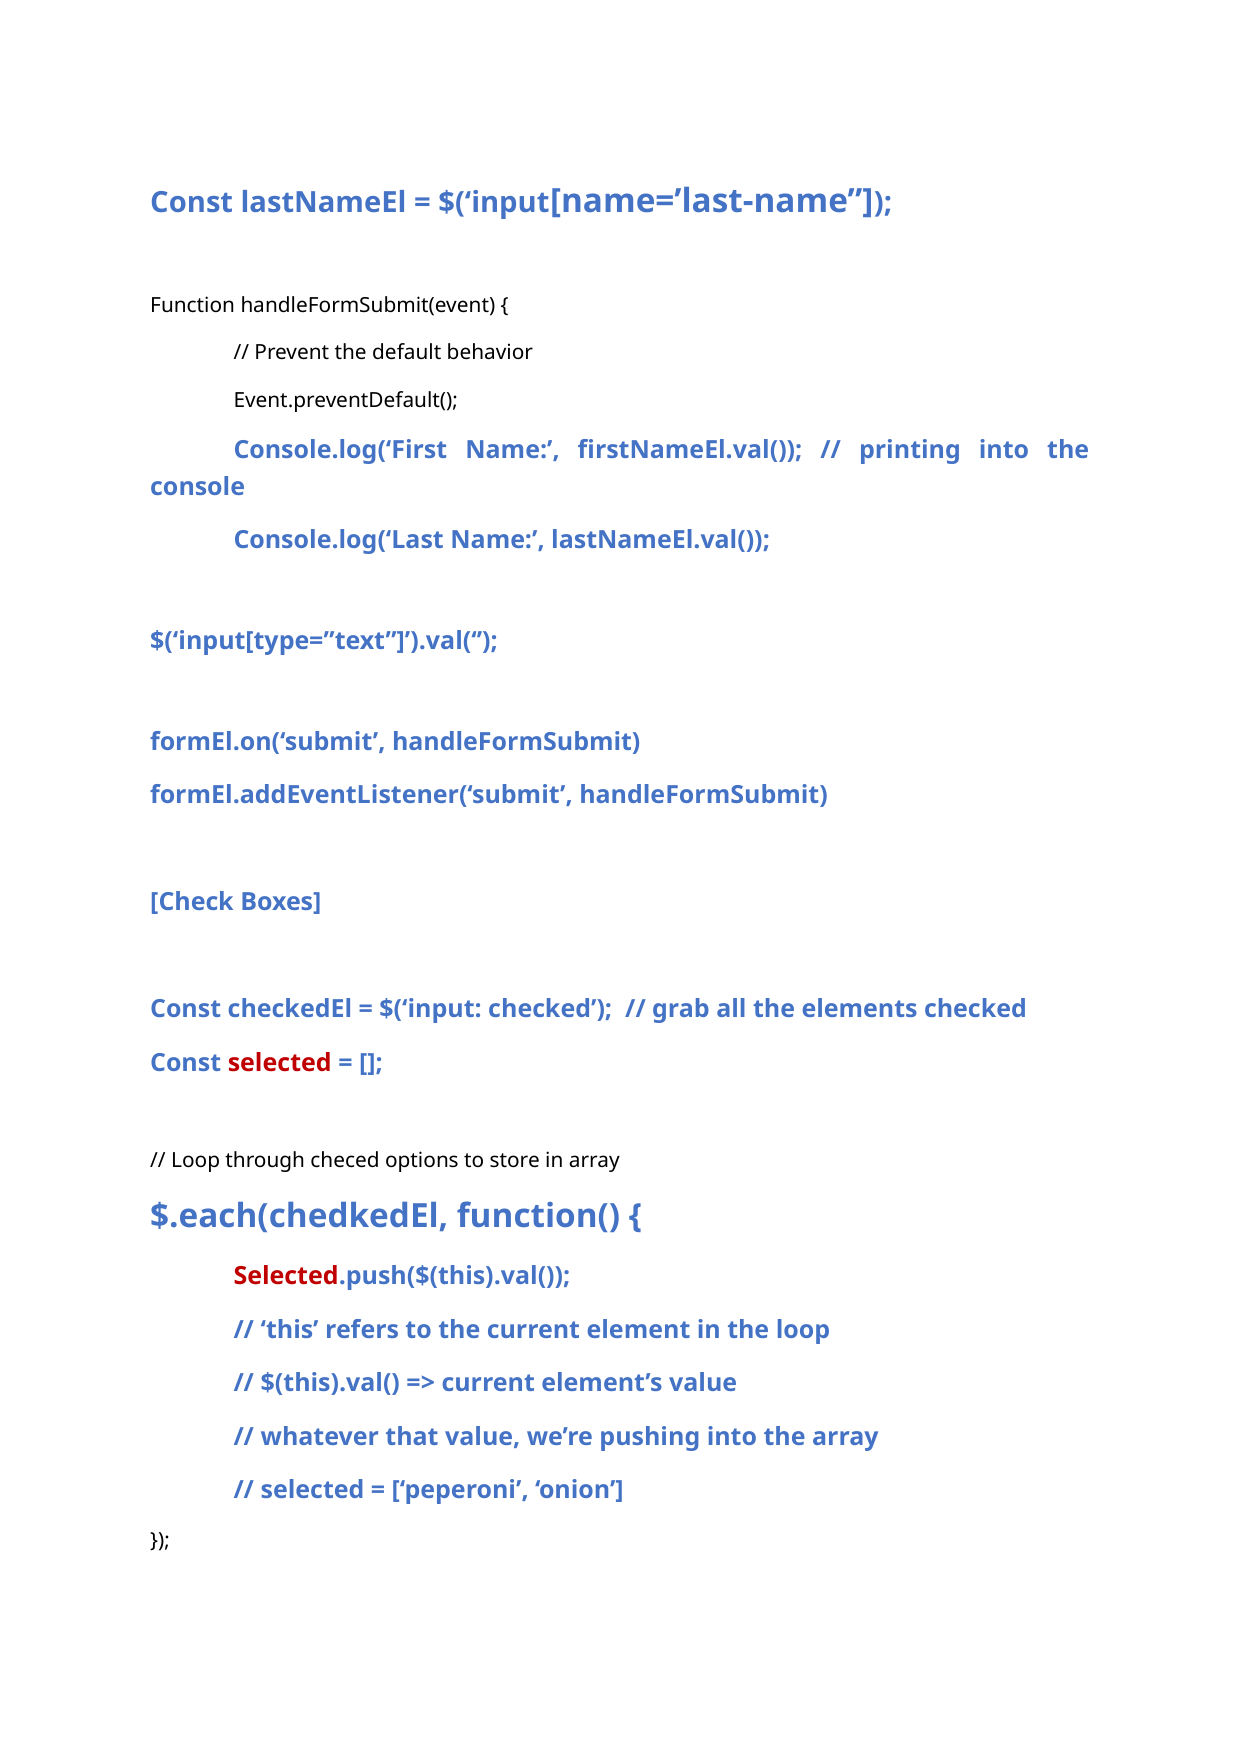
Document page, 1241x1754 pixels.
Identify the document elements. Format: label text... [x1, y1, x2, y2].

text formEl.addEventListener(‘submit’, handleFormSubmit) [150, 777, 1090, 811]
text // whatever that value, we’re pushing into the array [150, 1418, 1090, 1452]
text // Prevent the default behavior [150, 337, 1090, 366]
text Selected.push($(this).val()); [150, 1258, 1090, 1292]
text Console.log(‘Last Name:’, lastNameEl.val()); [150, 522, 1090, 556]
text Const selected = []; [150, 1044, 1090, 1078]
text // $(this).val() => current element’s value [150, 1365, 1090, 1399]
text Console.log(‘First Name:’, firstNameEl.val()); // printing into the console [150, 432, 1090, 503]
text formEl.on(‘submit’, handleFormSubmit) [150, 724, 1090, 758]
text }); [150, 1525, 1090, 1553]
text // Loop through checed options to store in array [150, 1145, 1090, 1173]
text // selected = [‘peperoni’, ‘onion’] [150, 1472, 1090, 1506]
text Function handleFormSubmit(event) { [150, 290, 1090, 318]
text Const checkedEl = $(‘input: checked’); // grab all the elements checked [150, 991, 1090, 1025]
text [Check Boxes] [150, 884, 1090, 918]
text // ‘this’ refers to the current element in the loop [150, 1311, 1090, 1345]
text $(‘input[type=”text”]’).val(‘’); [150, 623, 1090, 657]
text Event.preventDefault(); [150, 385, 1090, 413]
text Const lastNameEl = $(‘input[name=’last-name”]); [150, 177, 1090, 223]
text $.each(chedkedEl, function() { [150, 1192, 1090, 1238]
